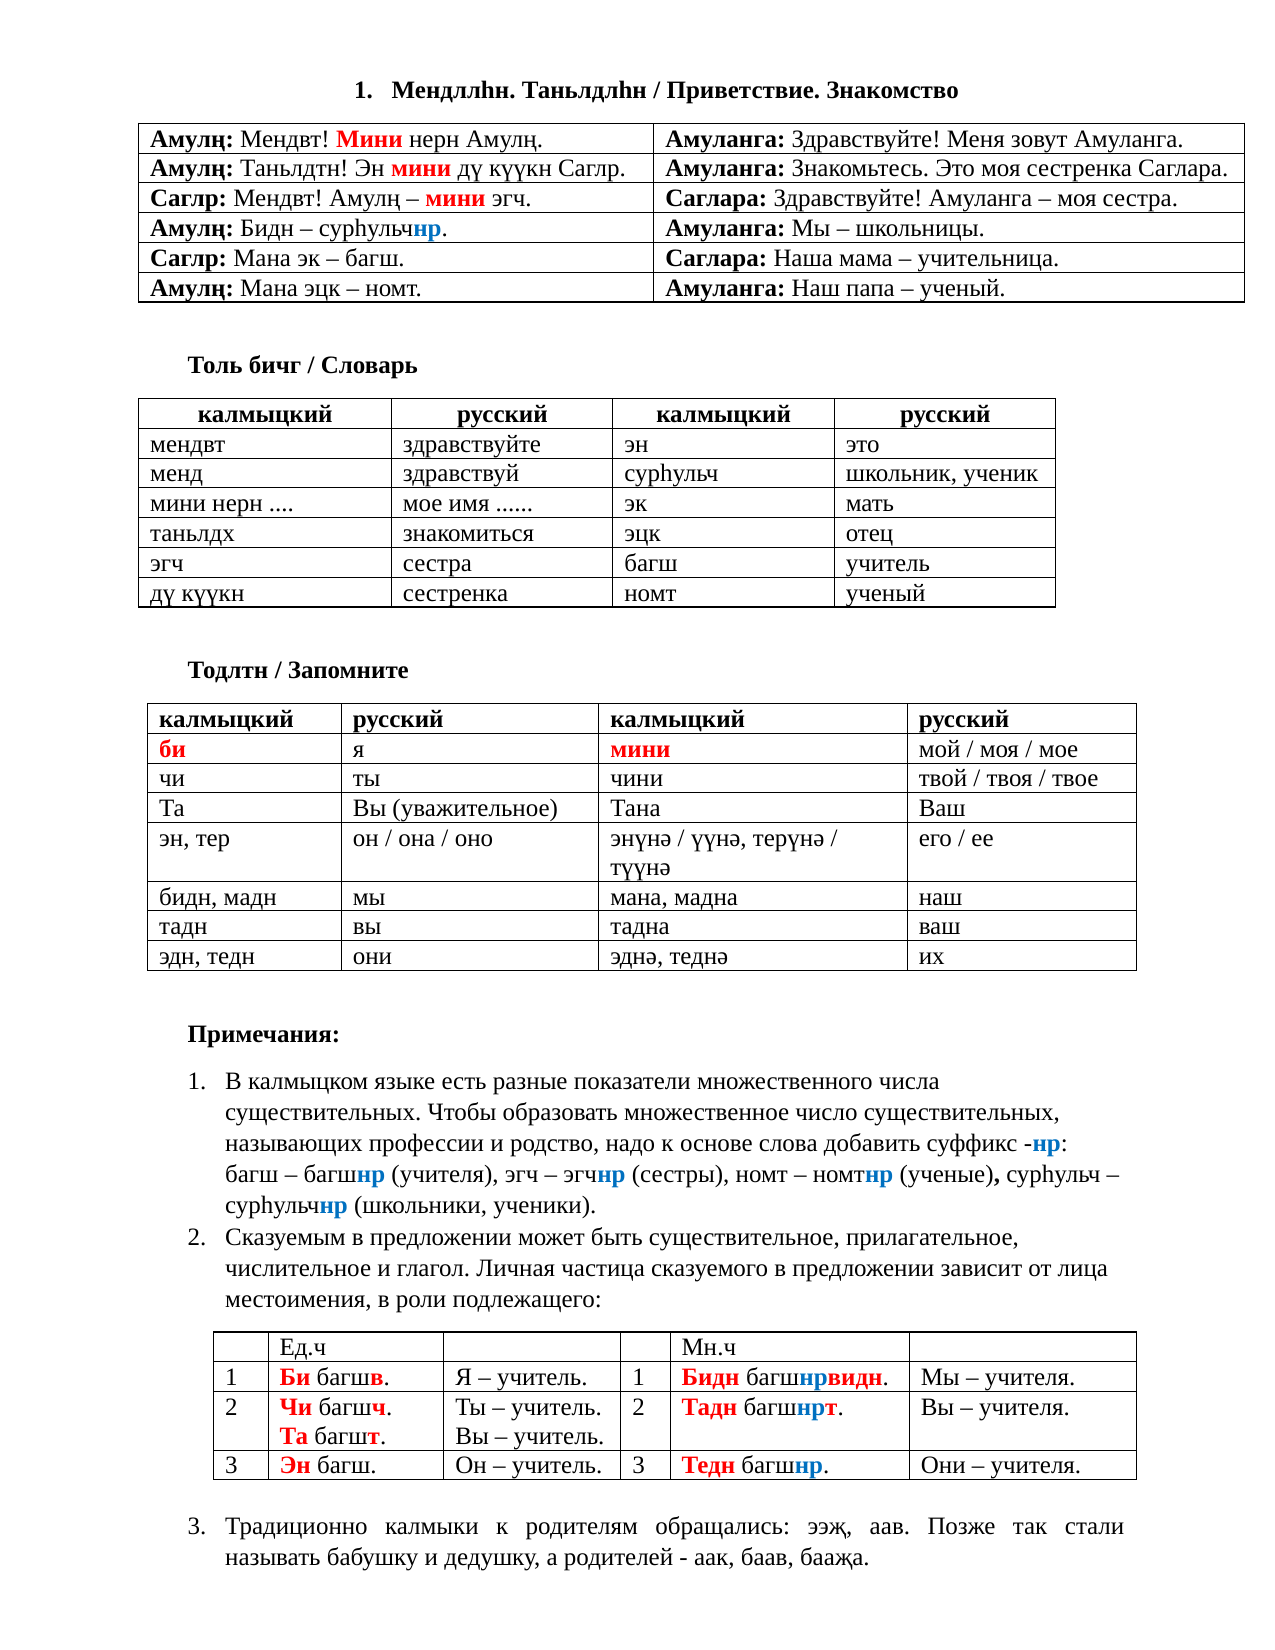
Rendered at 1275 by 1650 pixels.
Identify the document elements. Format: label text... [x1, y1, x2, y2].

table_cell мендвт [139, 429, 391, 457]
table_cell сестренка [392, 578, 612, 606]
table_cell Саглр: Мендвт! Амулң – мини эгч. [139, 183, 653, 212]
table_cell здравствуйте [392, 429, 612, 457]
table_cell Ваш [908, 793, 1136, 822]
table_cell мы [342, 882, 598, 910]
table_cell 2 [214, 1392, 268, 1449]
table_cell чини [599, 764, 907, 792]
table_header Мн.ч [671, 1333, 909, 1361]
table_header русский [908, 704, 1136, 733]
table_cell ты [342, 764, 598, 792]
table_cell школьник, ученик [835, 459, 1055, 487]
table_cell эгч [139, 548, 391, 577]
table_cell Амуланга: Наш папа – ученый. [654, 273, 1244, 301]
table_cell здравствуй [392, 459, 612, 487]
table_cell эдн, тедн [148, 941, 341, 970]
table_header русский [342, 704, 598, 733]
table_cell сурһульч [613, 459, 834, 487]
table_cell Мы – учителя. [910, 1362, 1136, 1391]
table_cell эн [613, 429, 834, 457]
table_cell отец [835, 518, 1055, 547]
table_cell Бидн багшнрвидн. [671, 1362, 909, 1391]
table_cell эн, тер [148, 823, 341, 881]
table_cell чи [148, 764, 341, 792]
text Толь бичг / Словарь [187, 350, 1125, 379]
table_cell Амуланга: Мы – школьницы. [654, 213, 1244, 242]
table_cell 2 [621, 1392, 670, 1449]
table_cell мать [835, 488, 1055, 517]
table_cell мини нерн .... [139, 488, 391, 517]
table_cell Би багшв. [269, 1362, 443, 1391]
table_cell дү күүкн [139, 578, 391, 606]
table_cell Вы (уважительное) [342, 793, 598, 822]
table_header Амулң: Мендвт! Мини нерн Амулң. [139, 124, 653, 152]
table_cell 3 [621, 1451, 670, 1479]
table_cell Саглр: Мана эк – багш. [139, 243, 653, 272]
table_header [444, 1333, 620, 1361]
table_cell мое имя ...... [392, 488, 612, 517]
table_cell Амуланга: Знакомьтесь. Это моя сестренка Саглара. [654, 154, 1244, 182]
table_cell это [835, 429, 1055, 457]
table_cell багш [613, 548, 834, 577]
table_cell Вы – учителя. [910, 1392, 1136, 1449]
table_cell энүнә / үүнә, терүнә / түүнә [599, 823, 907, 881]
text Тодлтн / Запомните [187, 655, 1125, 684]
table_cell таньлдх [139, 518, 391, 547]
list Традиционно калмыки к родителям обращались: ээҗ, аав. Позже так стали называть бабушку и дедушку, а родителей - аак, баав, бааҗа. [187, 1511, 1125, 1571]
table_cell сестра [392, 548, 612, 577]
table_header Ед.ч [269, 1333, 443, 1361]
table_cell мана, мадна [599, 882, 907, 910]
table_cell номт [613, 578, 834, 606]
table_header калмыцкий [148, 704, 341, 733]
table_cell тадна [599, 911, 907, 940]
table_cell бидн, мадн [148, 882, 341, 910]
table_header русский [392, 399, 612, 428]
list Мендллһн. Таньлдлһн / Приветствие. Знакомство [187, 75, 1125, 104]
table_cell тадн [148, 911, 341, 940]
table_cell Чи багшч. Та багшт. [269, 1392, 443, 1449]
table_cell учитель [835, 548, 1055, 577]
table_header Амуланга: Здравствуйте! Меня зовут Амуланга. [654, 124, 1244, 152]
table_cell ученый [835, 578, 1055, 606]
table_cell Амулң: Мана эцк – номт. [139, 273, 653, 301]
table_cell Саглара: Здравствуйте! Амуланга – моя сестра. [654, 183, 1244, 212]
table_header [910, 1333, 1136, 1361]
table_cell 1 [214, 1362, 268, 1391]
table_cell менд [139, 459, 391, 487]
table_header русский [835, 399, 1055, 428]
table_cell би [148, 734, 341, 762]
table_cell наш [908, 882, 1136, 910]
table_cell Саглара: Наша мама – учительница. [654, 243, 1244, 272]
table_cell Амулң: Бидн – сурһульчнр. [139, 213, 653, 242]
table_header калмыцкий [139, 399, 391, 428]
table_cell Я – учитель. [444, 1362, 620, 1391]
table_cell знакомиться [392, 518, 612, 547]
table_header калмыцкий [599, 704, 907, 733]
table_cell Тадн багшнрт. [671, 1392, 909, 1449]
text Примечания: [187, 1019, 1125, 1047]
table_cell мой / моя / мое [908, 734, 1136, 762]
table_cell твой / твоя / твое [908, 764, 1136, 792]
table_cell вы [342, 911, 598, 940]
table_cell Он – учитель. [444, 1451, 620, 1479]
table_cell эцк [613, 518, 834, 547]
table_cell мини [599, 734, 907, 762]
table_cell их [908, 941, 1136, 970]
table_cell я [342, 734, 598, 762]
table_cell 3 [214, 1451, 268, 1479]
table_cell эк [613, 488, 834, 517]
table_cell Ты – учитель. Вы – учитель. [444, 1392, 620, 1449]
table_cell они [342, 941, 598, 970]
table_header [621, 1333, 670, 1361]
table_cell Тедн багшнр. [671, 1451, 909, 1479]
table_cell его / ее [908, 823, 1136, 881]
table_cell Тана [599, 793, 907, 822]
table_cell он / она / оно [342, 823, 598, 881]
table_cell 1 [621, 1362, 670, 1391]
table_cell Та [148, 793, 341, 822]
table_header [214, 1333, 268, 1361]
table_cell Эн багш. [269, 1451, 443, 1479]
list В калмыцком языке есть разные показатели множественного числа существительных. Чтобы образовать множественное число существительных, называющих профессии и родство, надо к основе слова добавить суффикс -нр: багш – багшнр (учителя), эгч – эгчнр (сестры), номт – номтнр (ученые), сурһульч – сурһульчнр (школьники, ученики). [187, 1066, 1125, 1219]
table_cell Амулң: Таньлдтн! Эн мини дү күүкн Саглр. [139, 154, 653, 182]
table_cell ваш [908, 911, 1136, 940]
table_cell эднә, теднә [599, 941, 907, 970]
table_cell Они – учителя. [910, 1451, 1136, 1479]
list Сказуемым в предложении может быть существительное, прилагательное, числительное и глагол. Личная частица сказуемого в предложении зависит от лица местоимения, в роли подлежащего: [187, 1222, 1125, 1312]
table_header калмыцкий [613, 399, 834, 428]
